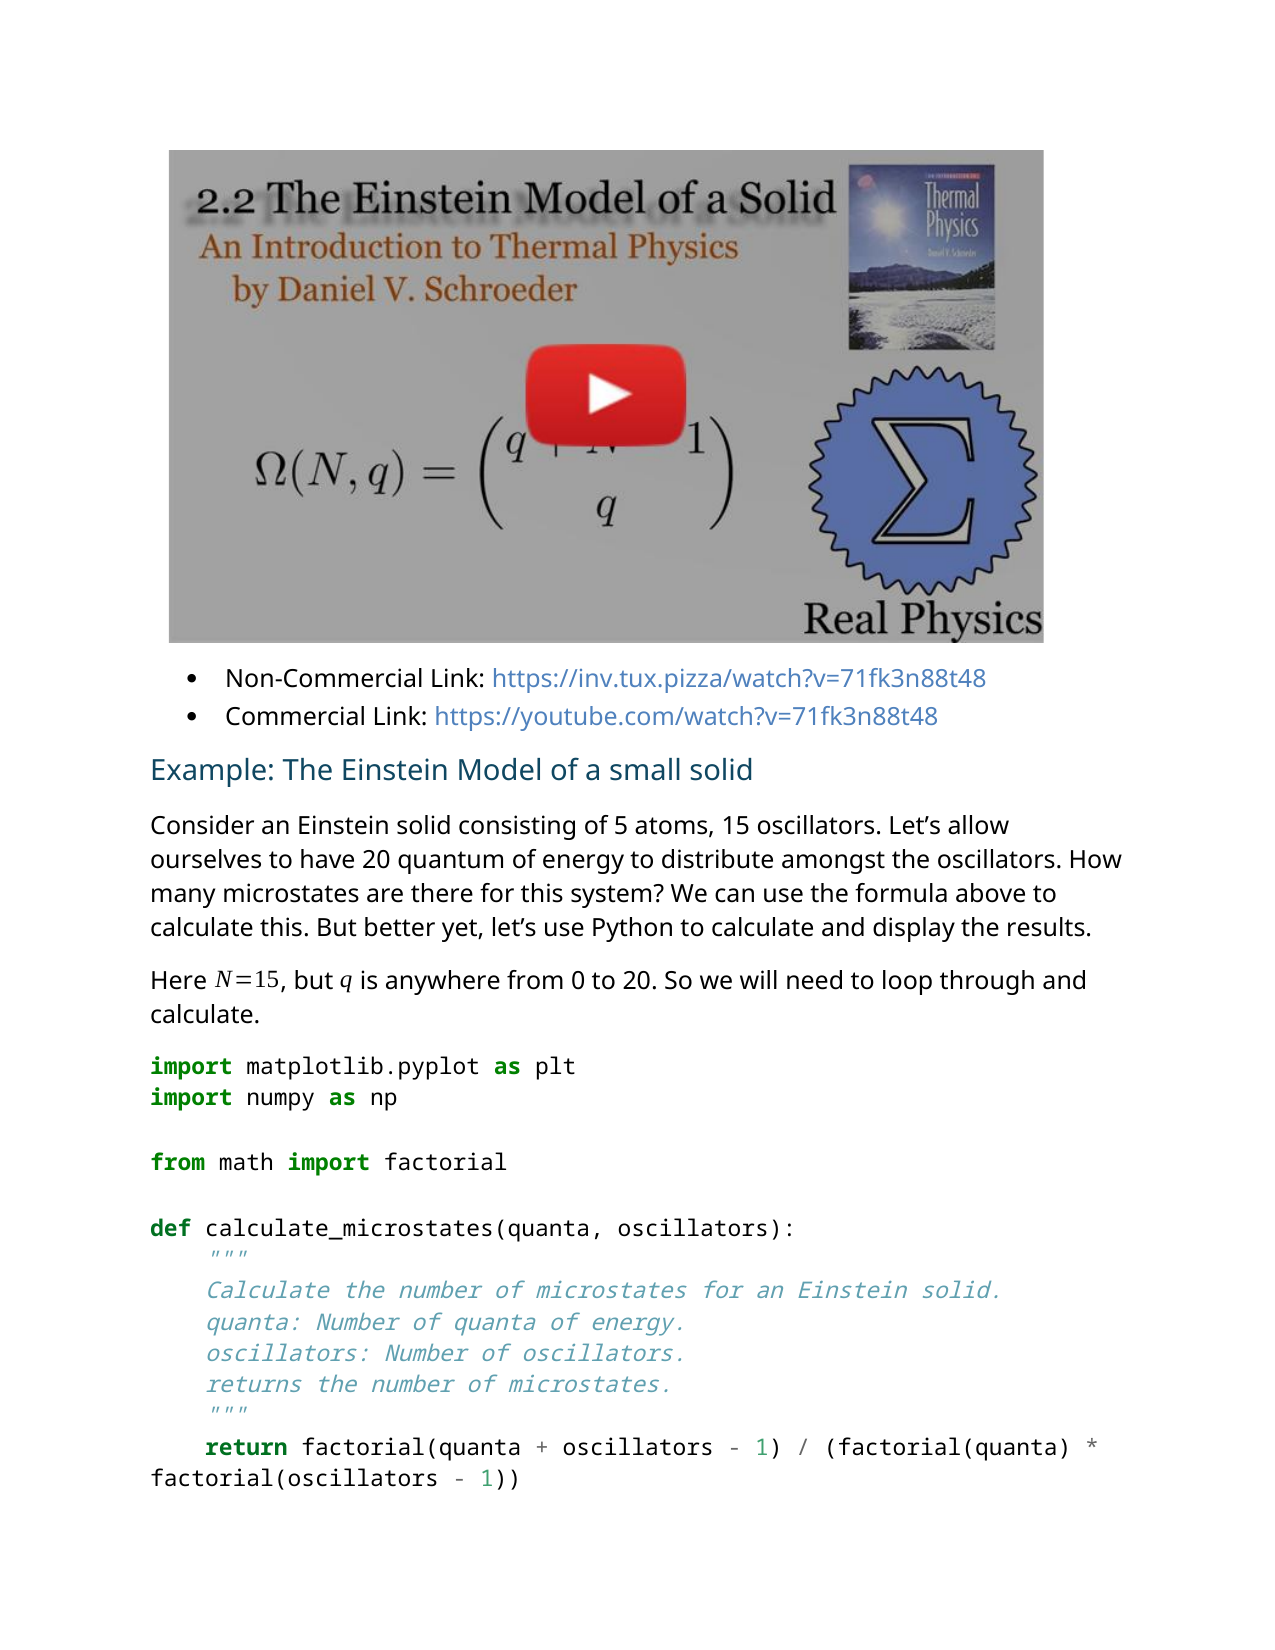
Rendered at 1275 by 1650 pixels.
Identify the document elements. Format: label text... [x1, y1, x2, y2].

text Consider an Einstein solid consisting of 5 atoms, 15 oscillators. Let’s allow ourselves to have 20 quantum of energy to distribute amongst the oscillators. How many microstates are there for this system? We can use the formula above to calculate this. But better yet, let’s use Python to calculate and display the results. [150, 808, 1125, 944]
picture [168, 150, 1044, 643]
subtitle Example: The Einstein Model of a small solid [150, 749, 1125, 789]
text Here , but is anywhere from 0 to 20. So we will need to loop through and calculate. [150, 963, 1125, 1031]
list Commercial Link: https://youtube.com/watch?v=71fk3n88t48 [187, 699, 1125, 733]
list Non-Commercial Link: https://inv.tux.pizza/watch?v=71fk3n88t48 [187, 661, 1125, 695]
